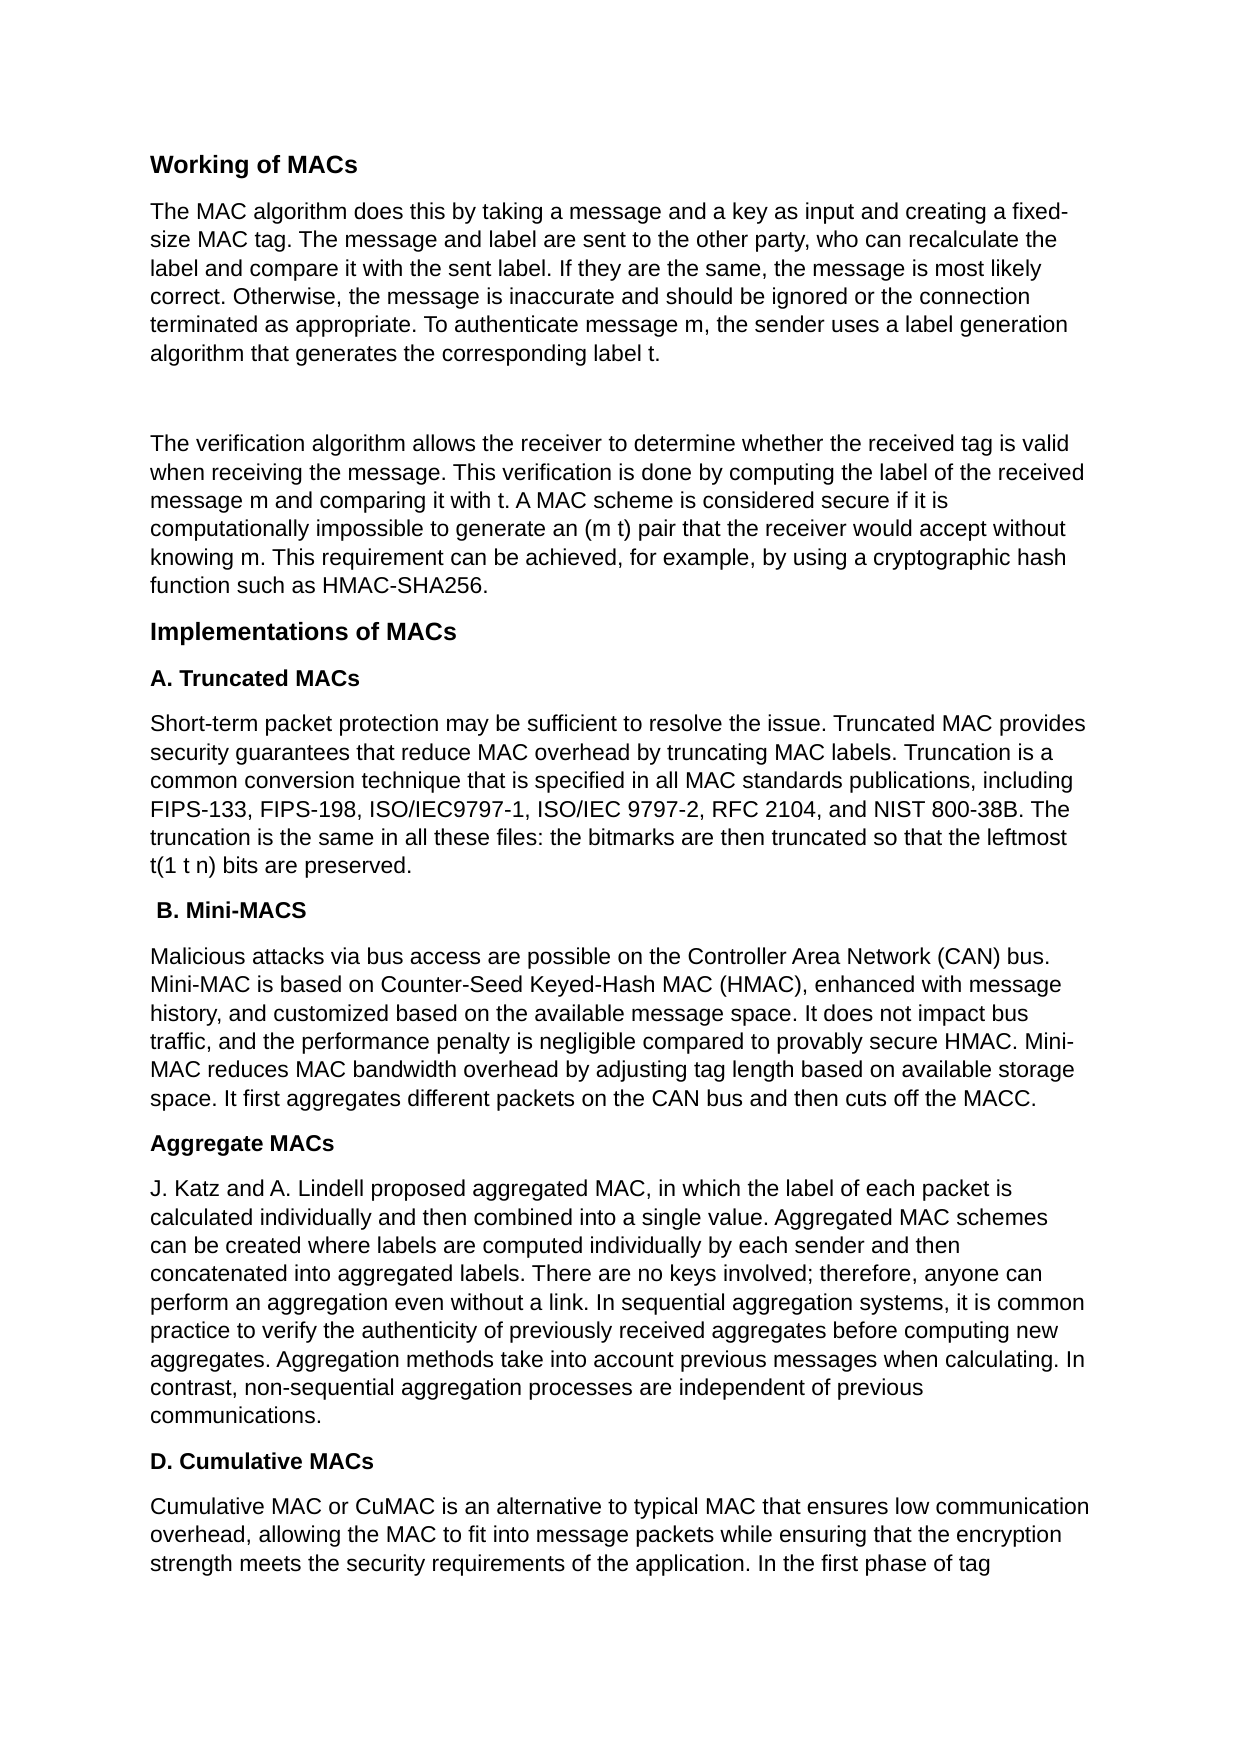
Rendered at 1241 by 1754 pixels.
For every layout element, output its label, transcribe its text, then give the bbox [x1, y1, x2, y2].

text Short-term packet protection may be sufficient to resolve the issue. Truncated MAC provides security guarantees that reduce MAC overhead by truncating MAC labels. Truncation is a common conversion technique that is specified in all MAC standards publications, including FIPS-133, FIPS-198, ISO/IEC9797-1, ISO/IEC 9797-2, RFC 2104, and NIST 800-38B. The truncation is the same in all these files: the bitmarks are then truncated so that the leftmost t(1 t n) bits are preserved. [150, 710, 1090, 879]
text Aggregate MACs [150, 1130, 1090, 1156]
text Malicious attacks via bus access are possible on the Controller Area Network (CAN) bus. Mini-MAC is based on Counter-Seed Keyed-Hash MAC (HMAC), enhanced with message history, and customized based on the available message space. It does not impact bus traffic, and the performance penalty is negligible compared to provably secure HMAC. Mini-MAC reduces MAC bandwidth overhead by adjusting tag length based on available storage space. It first aggregates different packets on the CAN bus and then cuts off the MACC. [150, 943, 1090, 1111]
text A. Truncated MACs [150, 665, 1090, 691]
text Working of MACs [150, 150, 1090, 179]
text D. Cumulative MACs [150, 1448, 1090, 1474]
text The MAC algorithm does this by taking a message and a key as input and creating a fixed-size MAC tag. The message and label are sent to the other party, who can recalculate the label and compare it with the sent label. If they are the same, the message is most likely correct. Otherwise, the message is inaccurate and should be ignored or the connection terminated as appropriate. To authenticate message m, the sender uses a label generation algorithm that generates the corresponding label t. [150, 198, 1090, 366]
text J. Katz and A. Lindell proposed aggregated MAC, in which the label of each packet is calculated individually and then combined into a single value. Aggregated MAC schemes can be created where labels are computed individually by each sender and then concatenated into aggregated labels. There are no keys involved; therefore, anyone can perform an aggregation even without a link. In sequential aggregation systems, it is common practice to verify the authenticity of previously received aggregates before computing new aggregates. Aggregation methods take into account previous messages when calculating. In contrast, non-sequential aggregation processes are independent of previous communications. [150, 1175, 1090, 1429]
text The verification algorithm allows the receiver to determine whether the received tag is valid when receiving the message. This verification is done by computing the label of the received message m and comparing it with t. A MAC scheme is considered secure if it is computationally impossible to generate an (m t) pair that the receiver would accept without knowing m. This requirement can be achieved, for example, by using a cryptographic hash function such as HMAC-SHA256. [150, 430, 1090, 599]
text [150, 1493, 1090, 1576]
text B. Mini-MACS [150, 897, 1090, 924]
text Implementations of MACs [150, 617, 1090, 646]
